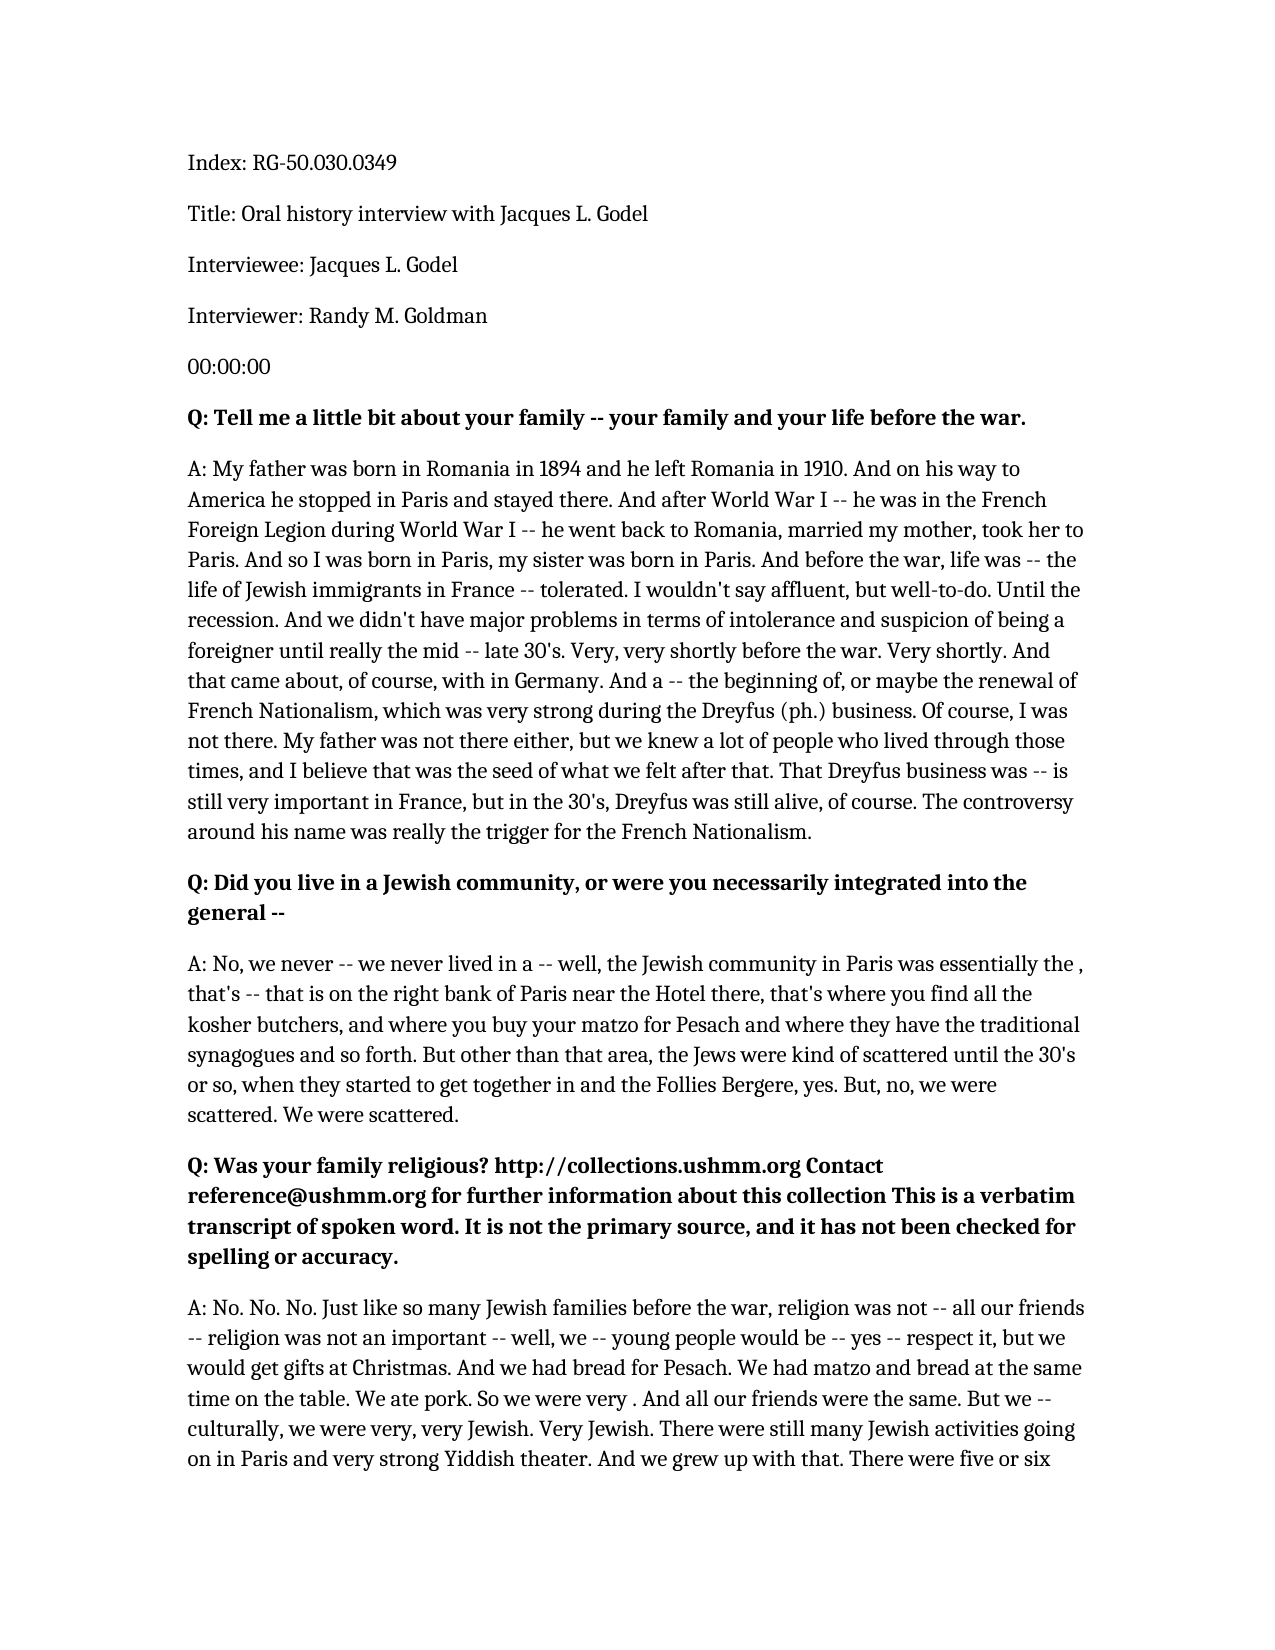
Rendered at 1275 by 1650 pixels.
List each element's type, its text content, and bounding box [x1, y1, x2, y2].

text Index: RG-50.030.0349 [187, 150, 1087, 176]
text Interviewer: Randy M. Goldman [187, 303, 1087, 329]
text Q: Was your family religious? http://collections.ushmm.org Contact reference@ushmm.org for further information about this collection This is a verbatim transcript of spoken word. It is not the primary source, and it has not been checked for spelling or accuracy. [187, 1153, 1087, 1270]
text A: No, we never -- we never lived in a -- well, the Jewish community in Paris was essentially the , that's -- that is on the right bank of Paris near the Hotel there, that's where you find all the kosher butchers, and where you buy your matzo for Pesach and where they have the traditional synagogues and so forth. But other than that area, the Jews were kind of scattered until the 30's or so, when they started to get together in and the Follies Bergere, yes. But, no, we were scattered. We were scattered. [187, 951, 1087, 1128]
text A: My father was born in Romania in 1894 and he left Romania in 1910. And on his way to America he stopped in Paris and stayed there. And after World War I -- he was in the French Foreign Legion during World War I -- he went back to Romania, married my mother, took her to Paris. And so I was born in Paris, my sister was born in Paris. And before the war, life was -- the life of Jewish immigrants in France -- tolerated. I wouldn't say affluent, but well-to-do. Until the recession. And we didn't have major problems in terms of intolerance and suspicion of being a foreigner until really the mid -- late 30's. Very, very shortly before the war. Very shortly. And that came about, of course, with in Germany. And a -- the beginning of, or maybe the renewal of French Nationalism, which was very strong during the Dreyfus (ph.) business. Of course, I was not there. My father was not there either, but we knew a lot of people who lived through those times, and I believe that was the seed of what we felt after that. That Dreyfus business was -- is still very important in France, but in the 30's, Dreyfus was still alive, of course. The controversy around his name was really the trigger for the French Nationalism. [187, 456, 1087, 845]
text Title: Oral history interview with Jacques L. Godel [187, 201, 1087, 227]
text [187, 1295, 1087, 1472]
text Q: Did you live in a Jewish community, or were you necessarily integrated into the general -- [187, 870, 1087, 926]
text Interviewee: Jacques L. Godel [187, 252, 1087, 278]
text 00:00:00 [187, 354, 1087, 381]
text Q: Tell me a little bit about your family -- your family and your life before the war. [187, 405, 1087, 432]
